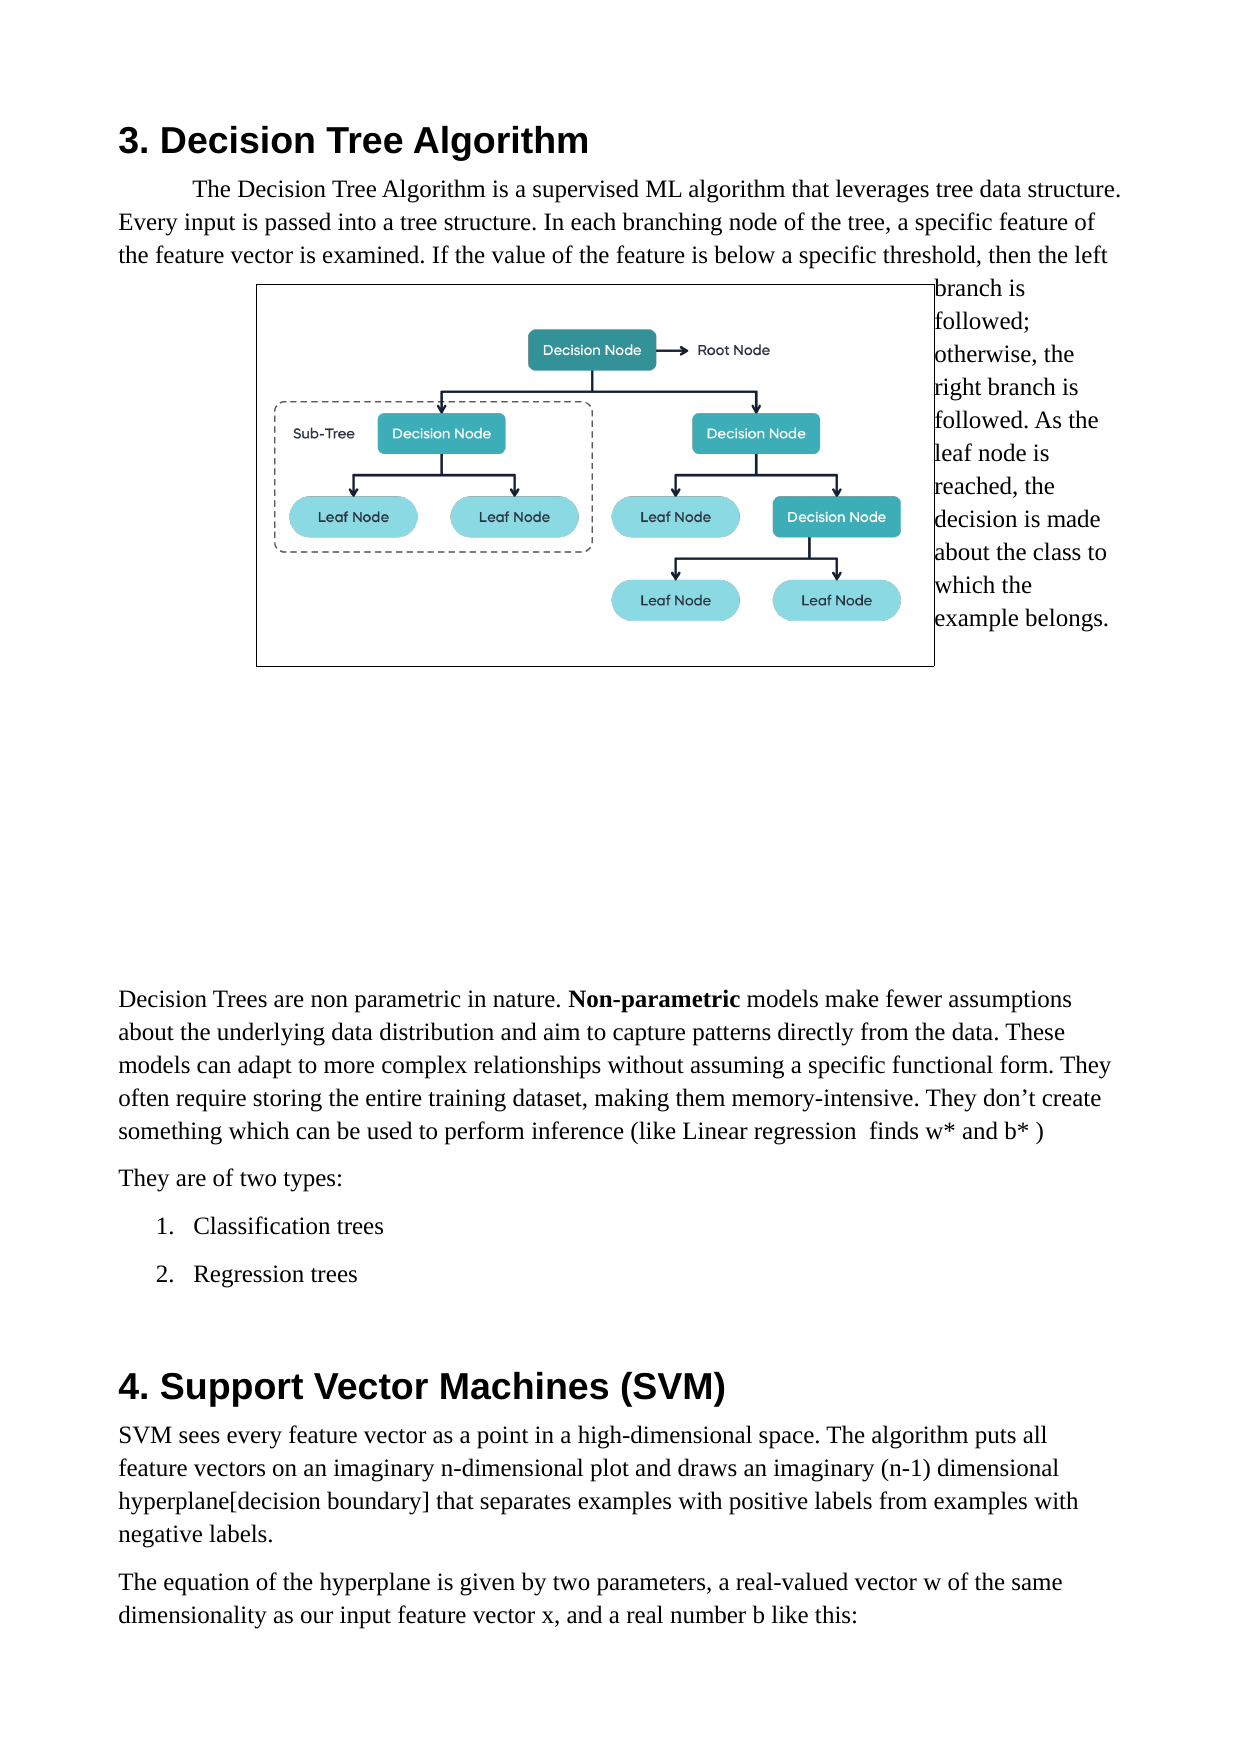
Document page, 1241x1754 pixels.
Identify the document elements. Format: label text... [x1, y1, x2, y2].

picture [257, 285, 934, 666]
text SVM sees every feature vector as a point in a high-dimensional space. The algorithm puts all feature vectors on an imaginary n-dimensional plot and draws an imaginary (n-1) dimensional hyperplane[decision boundary] that separates examples with positive labels from examples with negative labels. [118, 1420, 1122, 1548]
list Regression trees [156, 1259, 1122, 1287]
text The equation of the hyperplane is given by two parameters, a real-valued vector w of the same dimensionality as our input feature vector x, and a real number b like this: [118, 1567, 1122, 1628]
text Decision Trees are non parametric in nature. Non-parametric models make fewer assumptions about the underlying data distribution and aim to capture patterns directly from the data. These models can adapt to more complex relationships without assuming a specific functional form. They often require storing the entire training dataset, making them memory-intensive. They don’t create something which can be used to perform inference (like Linear regression finds w* and b* ) [118, 984, 1122, 1145]
subtitle 4. Support Vector Machines (SVM) [118, 1364, 1122, 1407]
list Classification trees [156, 1211, 1122, 1240]
subtitle 3. Decision Tree Algorithm [118, 118, 1122, 161]
text They are of two types: [118, 1163, 1122, 1192]
